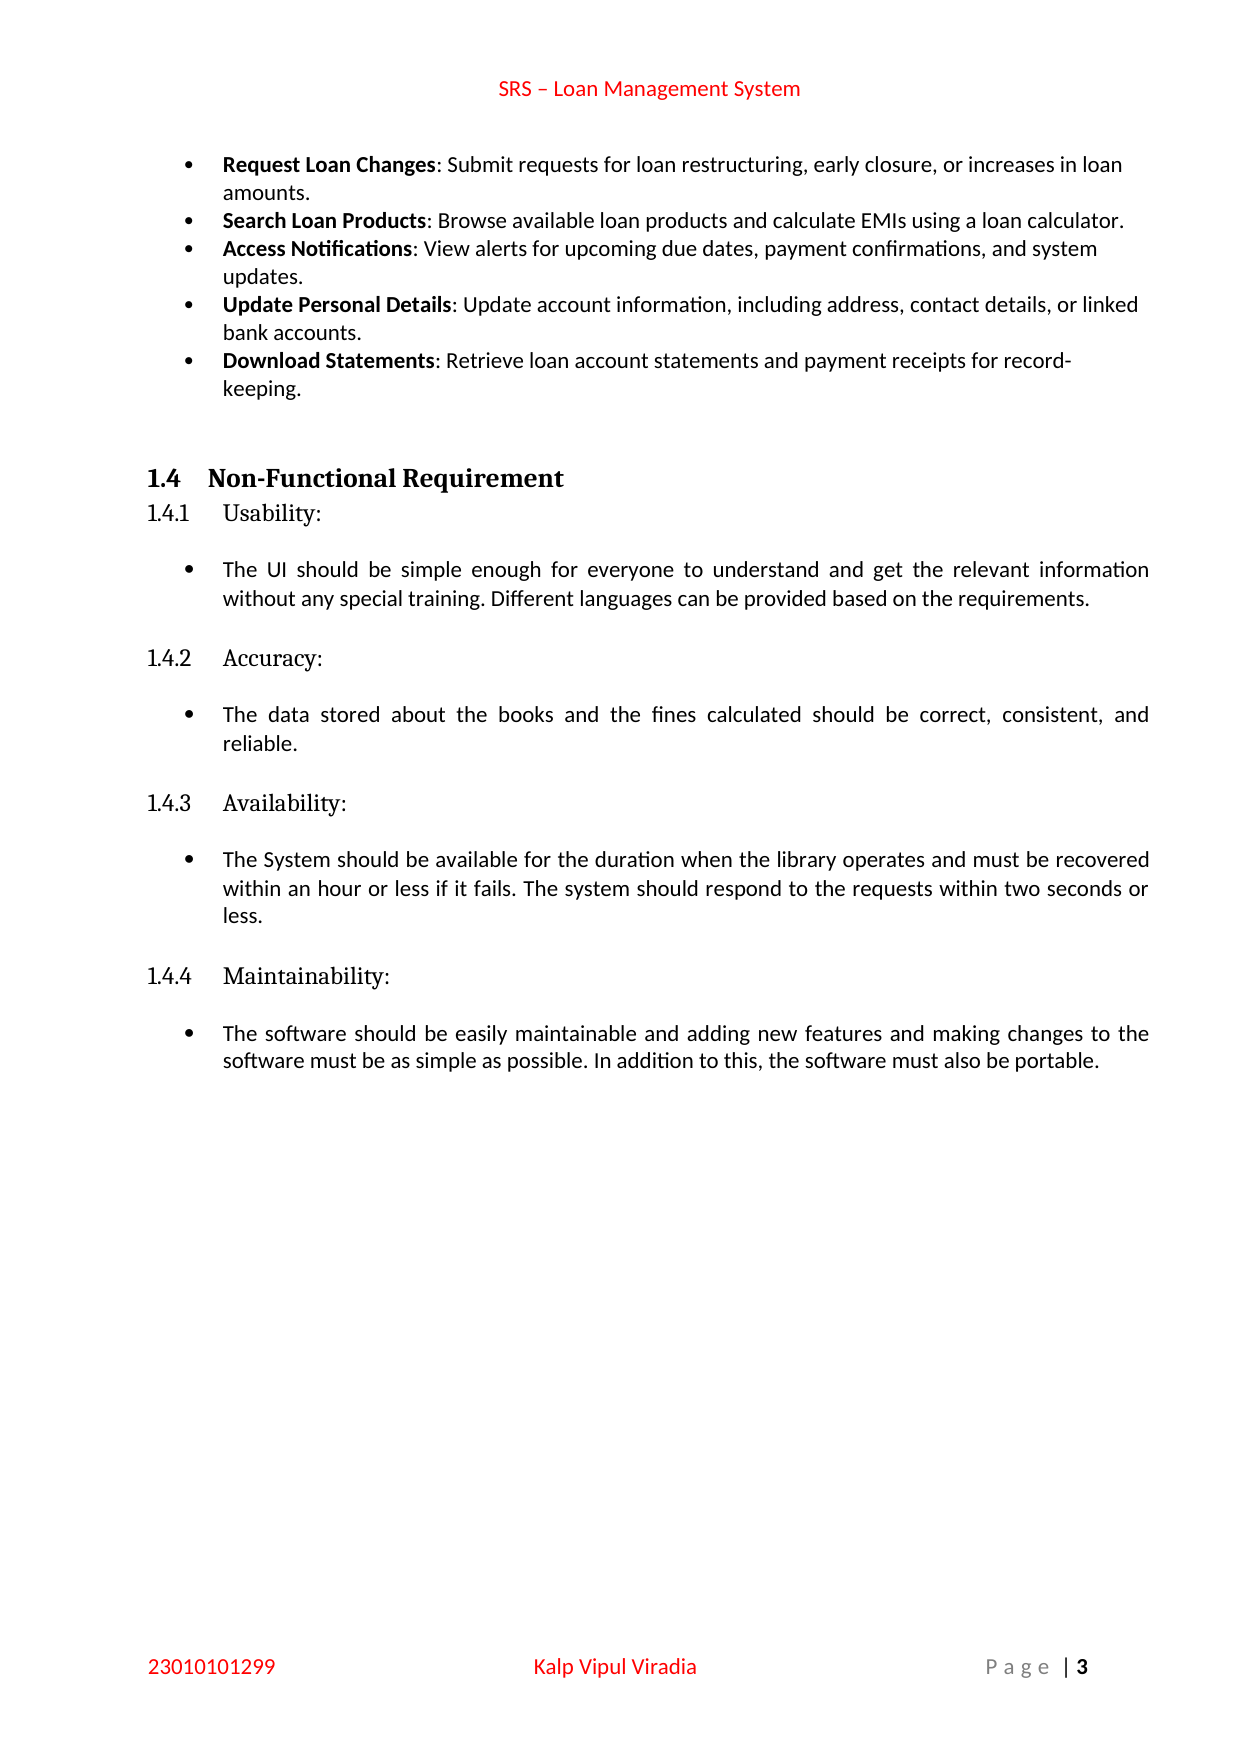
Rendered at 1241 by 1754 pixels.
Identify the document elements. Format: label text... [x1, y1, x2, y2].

list The data stored about the books and the fines calculated should be correct, consistent, and reliable. [185, 701, 1152, 757]
list Download Statements: Retrieve loan account statements and payment receipts for record-keeping. [185, 346, 1152, 402]
list Update Personal Details: Update account information, including address, contact details, or linked bank accounts. [185, 290, 1152, 346]
subtitle Maintainability: [148, 962, 1152, 991]
list Request Loan Changes: Submit requests for loan restructuring, early closure, or increases in loan amounts. [185, 150, 1152, 206]
subtitle Usability: [148, 499, 1152, 528]
list Access Notifications: View alerts for upcoming due dates, payment confirmations, and system updates. [185, 234, 1152, 290]
list The System should be available for the duration when the library operates and must be recovered within an hour or less if it fails. The system should respond to the requests within two seconds or less. [185, 846, 1152, 930]
list The UI should be simple enough for everyone to understand and get the relevant information without any special training. Different languages can be provided based on the requirements. [185, 556, 1152, 612]
list The software should be easily maintainable and adding new features and making changes to the software must be as simple as possible. In addition to this, the software must also be portable. [185, 1019, 1152, 1075]
list Search Loan Products: Browse available loan products and calculate EMIs using a loan calculator. [185, 206, 1152, 234]
subtitle Availability: [148, 789, 1152, 818]
subtitle Accuracy: [148, 644, 1152, 673]
subtitle Non-Functional Requirement [148, 463, 1152, 495]
